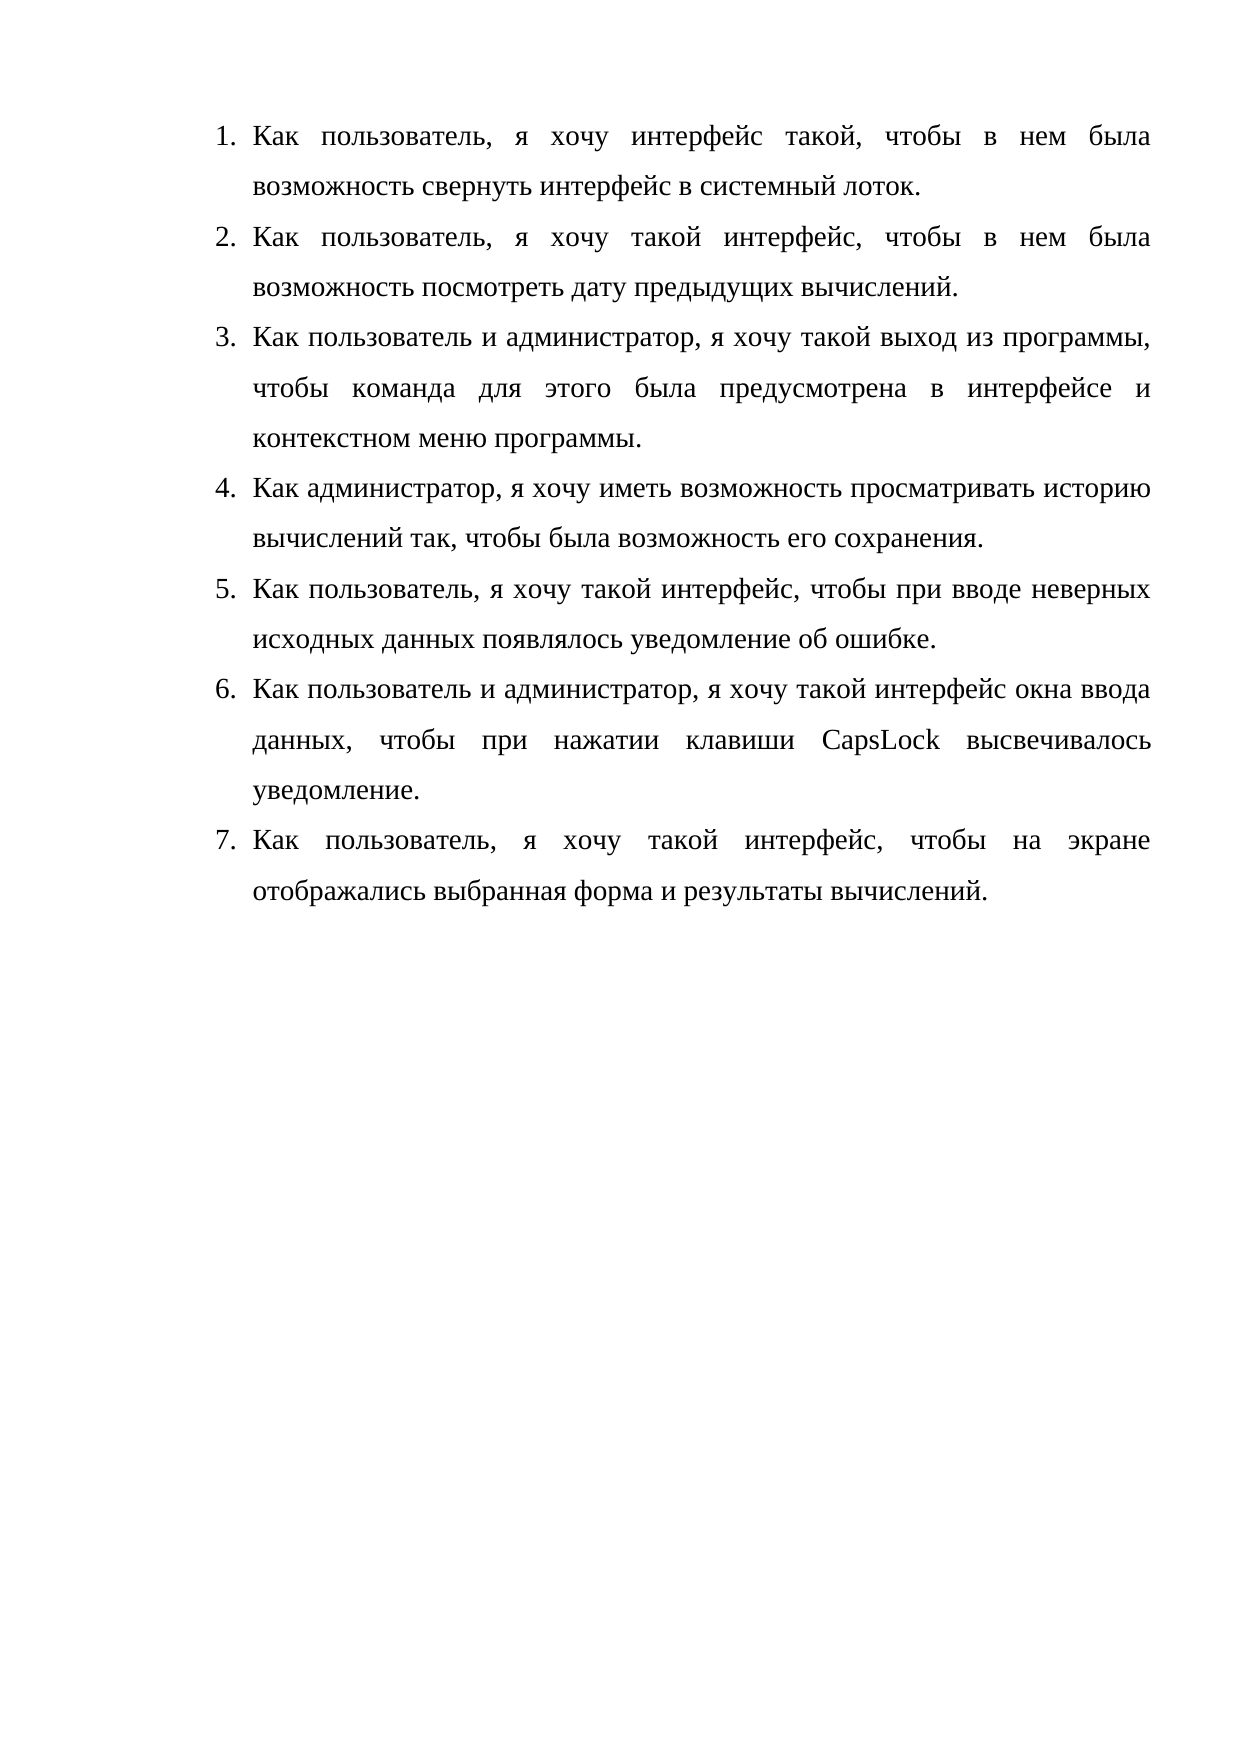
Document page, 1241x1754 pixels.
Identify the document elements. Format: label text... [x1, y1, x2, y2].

list Как пользователь, я хочу такой интерфейс, чтобы на экране отображались выбранная форма и результаты вычислений. [215, 822, 1152, 906]
list Как администратор, я хочу иметь возможность просматривать историю вычислений так, чтобы была возможность его сохранения. [215, 470, 1152, 554]
list Как пользователь и администратор, я хочу такой выход из программы, чтобы команда для этого была предусмотрена в интерфейсе и контекстном меню программы. [215, 319, 1152, 453]
list Как пользователь, я хочу такой интерфейс, чтобы при вводе неверных исходных данных появлялось уведомление об ошибке. [215, 571, 1152, 655]
list Как пользователь, я хочу интерфейс такой, чтобы в нем была возможность свернуть интерфейс в системный лоток. [215, 118, 1152, 202]
list Как пользователь и администратор, я хочу такой интерфейс окна ввода данных, чтобы при нажатии клавиши CapsLock высвечивалось уведомление. [215, 672, 1152, 806]
list Как пользователь, я хочу такой интерфейс, чтобы в нем была возможность посмотреть дату предыдущих вычислений. [215, 219, 1152, 303]
